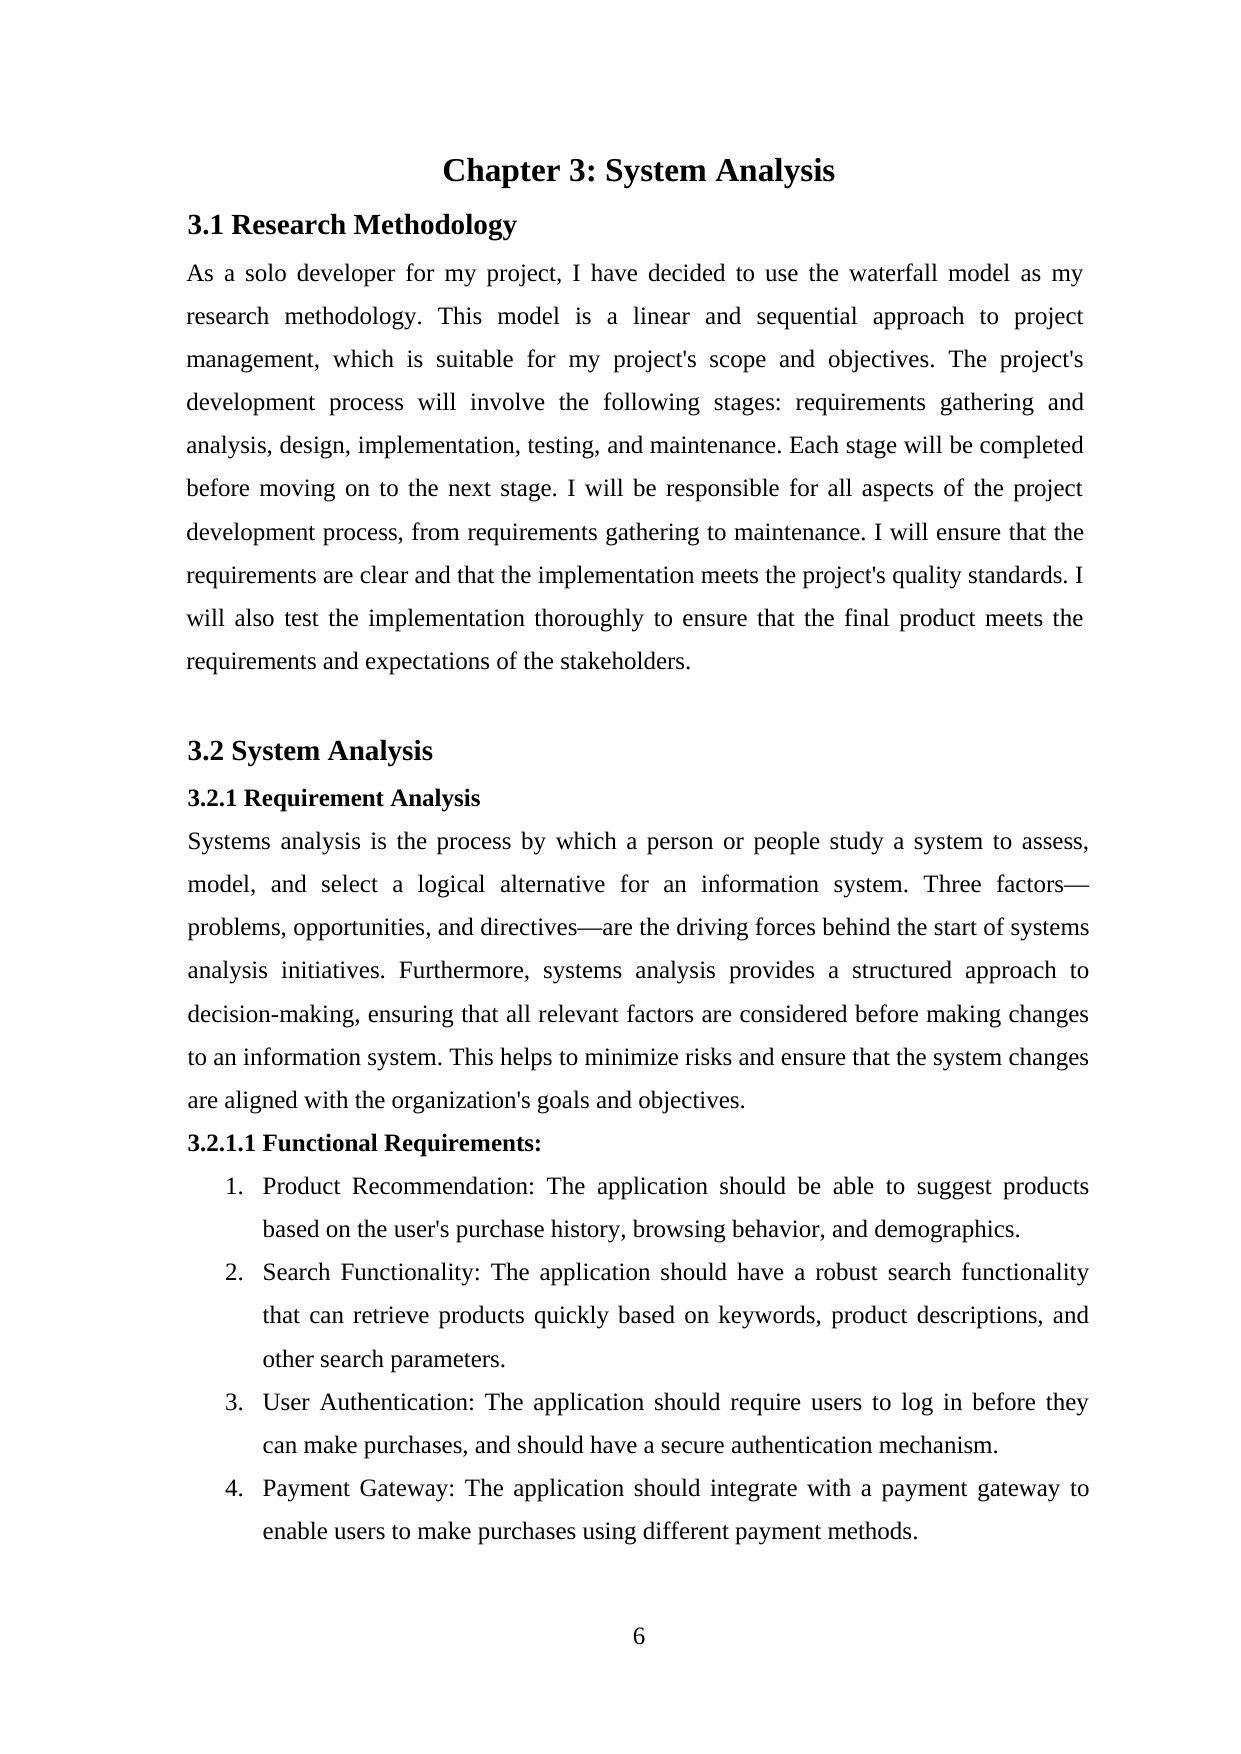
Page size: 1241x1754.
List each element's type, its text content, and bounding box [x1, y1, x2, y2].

text Chapter 3: System Analysis [187, 150, 1090, 188]
text As a solo developer for my project, I have decided to use the waterfall model as my research methodology. This model is a linear and sequential approach to project management, which is suitable for my project's scope and objectives. The project's development process will involve the following stages: requirements gathering and analysis, design, implementation, testing, and maintenance. Each stage will be completed before moving on to the next stage. I will be responsible for all aspects of the project development process, from requirements gathering to maintenance. I will ensure that the requirements are clear and that the implementation meets the project's quality standards. I will also test the implementation thoroughly to ensure that the final product meets the requirements and expectations of the stakeholders. [186, 258, 1085, 675]
subtitle 3.2 System Analysis [187, 733, 1090, 766]
text Systems analysis is the process by which a person or people study a system to assess, model, and select a logical alternative for an information system. Three factors—problems, opportunities, and directives—are the driving forces behind the start of systems analysis initiatives. Furthermore, systems analysis provides a structured approach to decision-making, ensuring that all relevant factors are considered before making changes to an information system. This helps to minimize risks and ensure that the system changes are aligned with the organization's goals and objectives. [187, 826, 1090, 1114]
subtitle 3.1 Research Methodology [187, 207, 1090, 241]
subtitle 3.2.1.1 Functional Requirements: [187, 1128, 1090, 1157]
list User Authentication: The application should require users to log in before they can make purchases, and should have a secure authentication mechanism. [225, 1387, 1090, 1459]
list Search Functionality: The application should have a robust search functionality that can retrieve products quickly based on keywords, product descriptions, and other search parameters. [225, 1257, 1090, 1372]
list Payment Gateway: The application should integrate with a payment gateway to enable users to make purchases using different payment methods. [225, 1473, 1090, 1545]
subtitle 3.2.1 Requirement Analysis [187, 783, 1090, 812]
list Product Recommendation: The application should be able to suggest products based on the user's purchase history, browsing behavior, and demographics. [225, 1171, 1090, 1243]
